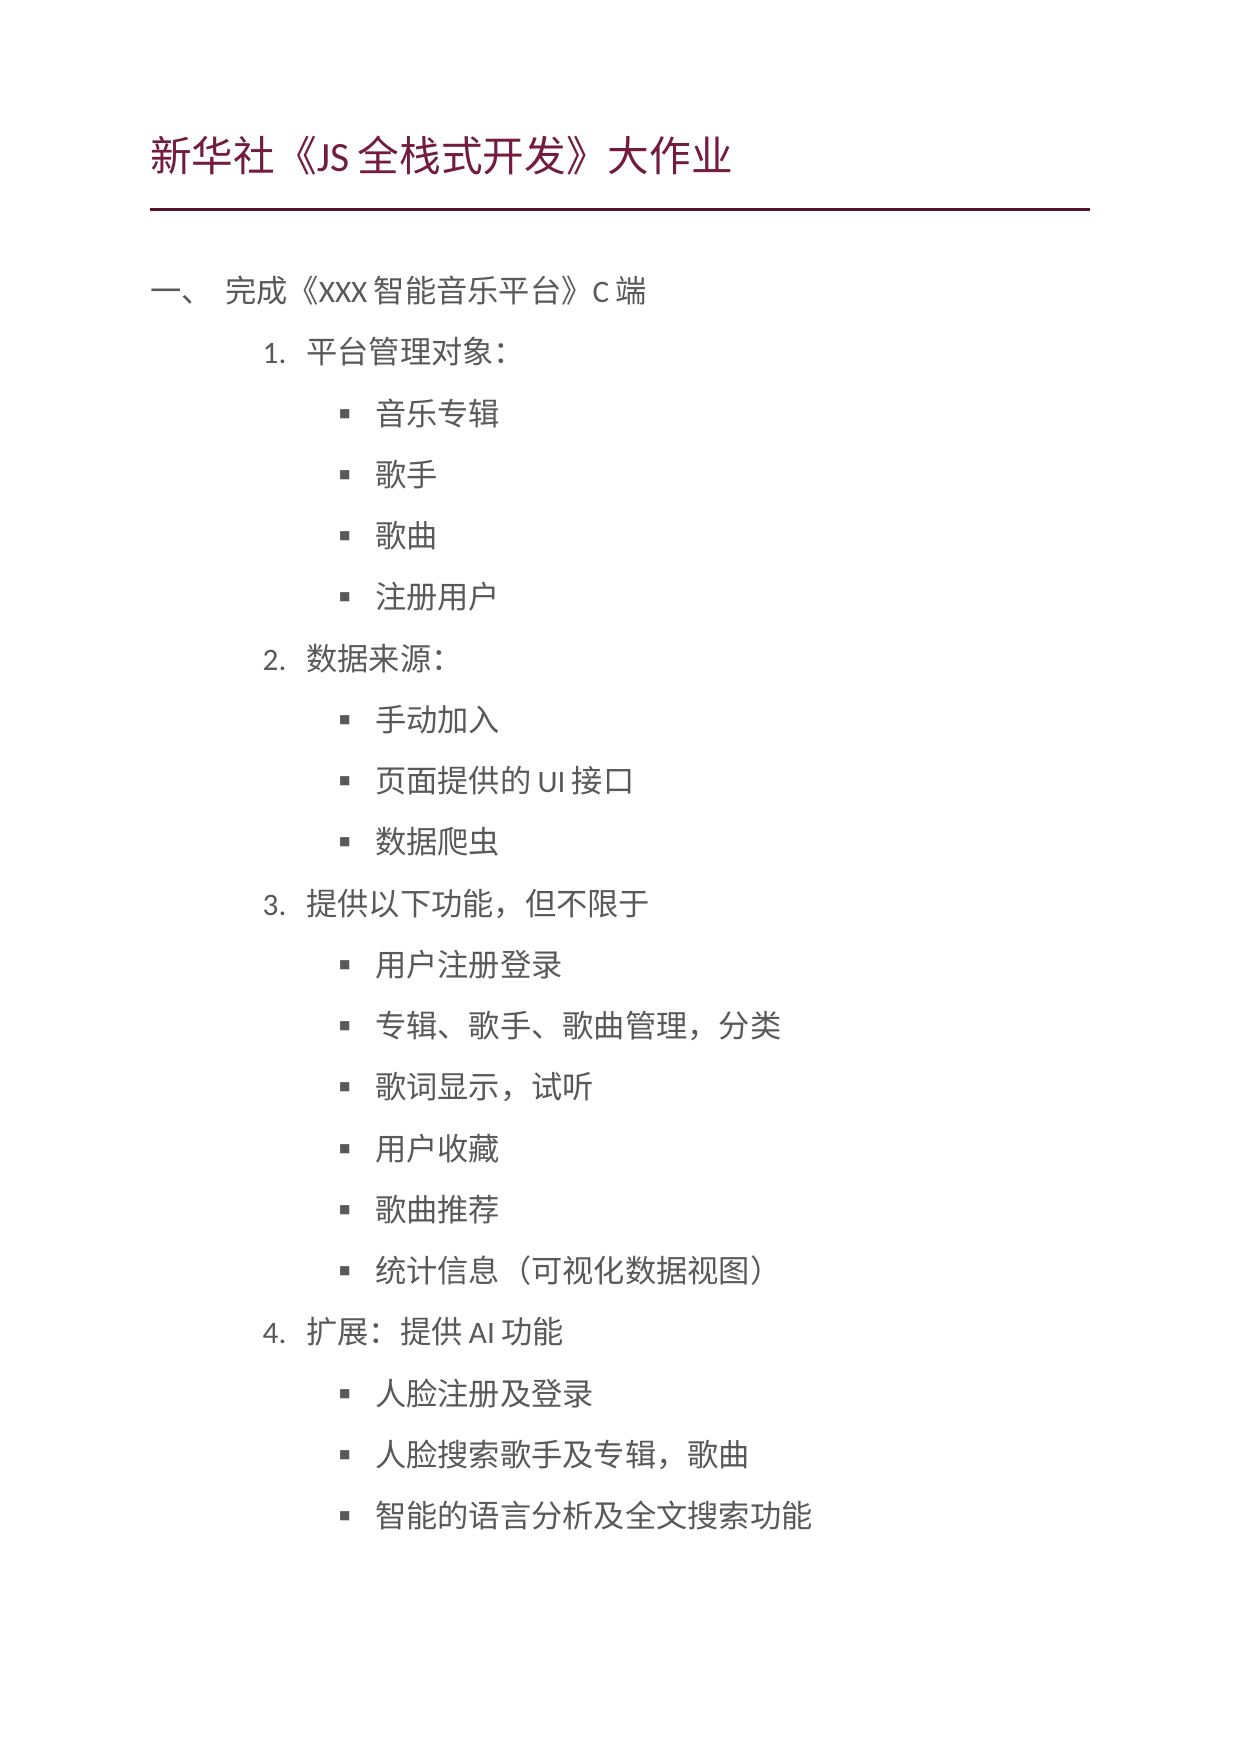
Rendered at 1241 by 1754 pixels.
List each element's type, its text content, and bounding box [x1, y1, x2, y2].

list 专辑、歌手、歌曲管理，分类 [337, 1001, 1090, 1046]
list 扩展：提供AI功能 [262, 1307, 1090, 1353]
list 歌曲推荐 [337, 1185, 1090, 1230]
list 注册用户 [337, 572, 1090, 618]
list 音乐专辑 [337, 389, 1090, 434]
subtitle 新华社《JS全栈式开发》大作业 [150, 123, 1090, 208]
list 用户注册登录 [337, 940, 1090, 985]
list 手动加入 [337, 695, 1090, 740]
list 平台管理对象： [262, 327, 1090, 373]
list 人脸注册及登录 [337, 1369, 1090, 1414]
list 数据爬虫 [337, 817, 1090, 863]
list 歌曲 [337, 511, 1090, 556]
list 用户收藏 [337, 1124, 1090, 1169]
list 提供以下功能，但不限于 [262, 879, 1090, 924]
list 歌词显示，试听 [337, 1062, 1090, 1108]
list 统计信息（可视化数据视图） [337, 1246, 1090, 1291]
list 智能的语言分析及全文搜索功能 [337, 1491, 1090, 1536]
list 完成《XXX智能音乐平台》C端 [150, 266, 1090, 311]
list 页面提供的UI接口 [337, 756, 1090, 801]
list 数据来源： [262, 634, 1090, 679]
list 歌手 [337, 450, 1090, 495]
list 人脸搜索歌手及专辑，歌曲 [337, 1430, 1090, 1475]
